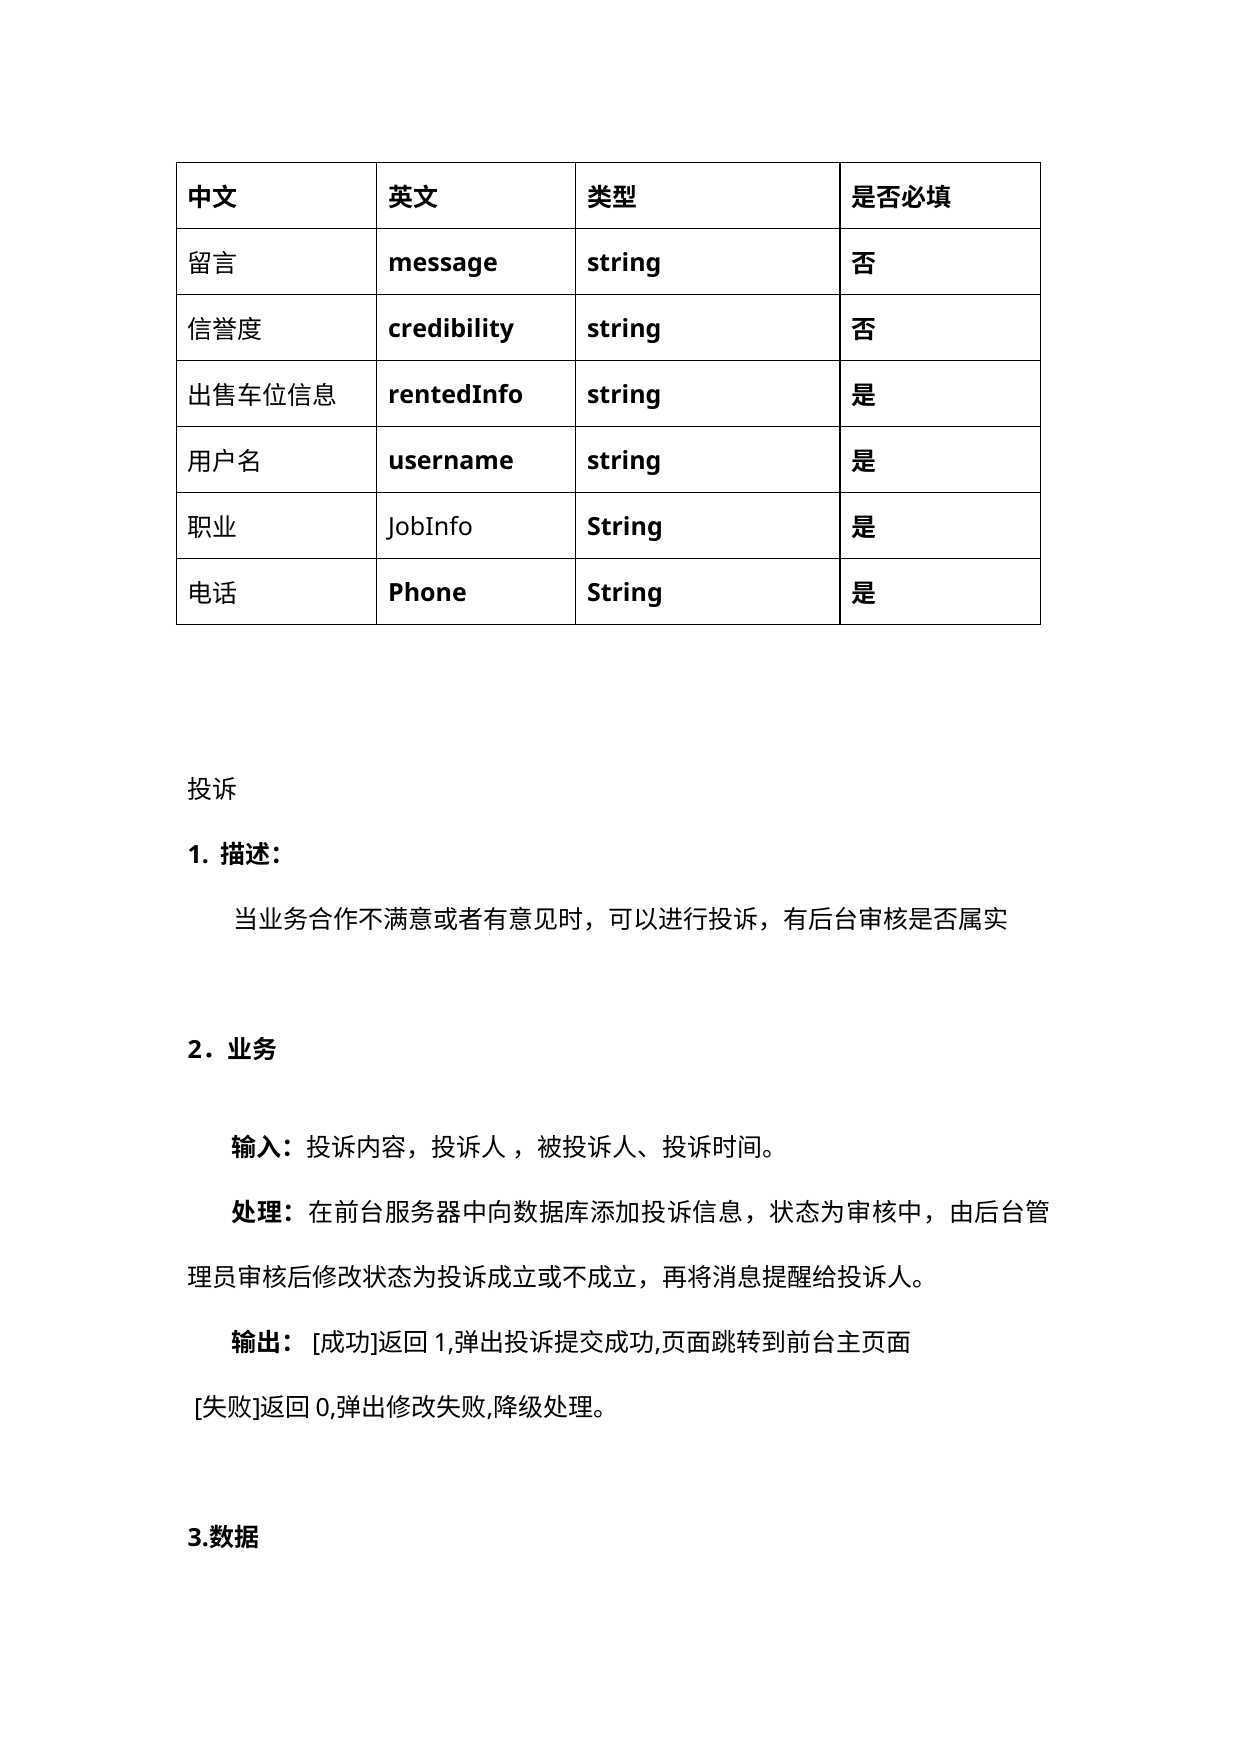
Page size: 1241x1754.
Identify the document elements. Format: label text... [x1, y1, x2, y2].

table_cell 否 [841, 295, 1040, 360]
table_cell 职业 [177, 493, 376, 558]
text [失败]返回0,弹出修改失败,降级处理。 [187, 1373, 1053, 1438]
text 输入：投诉内容，投诉人 ，被投诉人、投诉时间。 [187, 1113, 1053, 1178]
table_cell message [377, 229, 575, 294]
table_header 类型 [576, 163, 839, 228]
table_cell String [576, 559, 839, 624]
text 当业务合作不满意或者有意见时，可以进行投诉，有后台审核是否属实 [187, 885, 1053, 950]
table_cell String [576, 493, 839, 558]
table_cell 否 [841, 229, 1040, 294]
table_cell JobInfo [377, 493, 575, 558]
table_cell 出售车位信息 [177, 361, 376, 426]
text 3.数据 [187, 1503, 1053, 1568]
table_cell string [576, 427, 839, 492]
table_cell 电话 [177, 559, 376, 624]
table_cell Phone [377, 559, 575, 624]
table_cell username [377, 427, 575, 492]
table_cell string [576, 295, 839, 360]
table_cell 是 [841, 427, 1040, 492]
text 输出： [成功]返回1,弹出投诉提交成功,页面跳转到前台主页面 [187, 1308, 1053, 1373]
text 处理：在前台服务器中向数据库添加投诉信息，状态为审核中，由后台管理员审核后修改状态为投诉成立或不成立，再将消息提醒给投诉人。 [187, 1178, 1053, 1308]
list 描述： [187, 820, 1053, 885]
table_cell string [576, 229, 839, 294]
table_cell rentedInfo [377, 361, 575, 426]
table_cell credibility [377, 295, 575, 360]
table_header 中文 [177, 163, 376, 228]
table_cell string [576, 361, 839, 426]
table_header 是否必填 [841, 163, 1040, 228]
text 投诉 [187, 755, 1053, 820]
table_cell 是 [841, 559, 1040, 624]
table_cell 信誉度 [177, 295, 376, 360]
table_cell 用户名 [177, 427, 376, 492]
table_header 英文 [377, 163, 575, 228]
table_cell 是 [841, 361, 1040, 426]
table_cell 是 [841, 493, 1040, 558]
table_cell 留言 [177, 229, 376, 294]
text 2．业务 [187, 1015, 1053, 1080]
